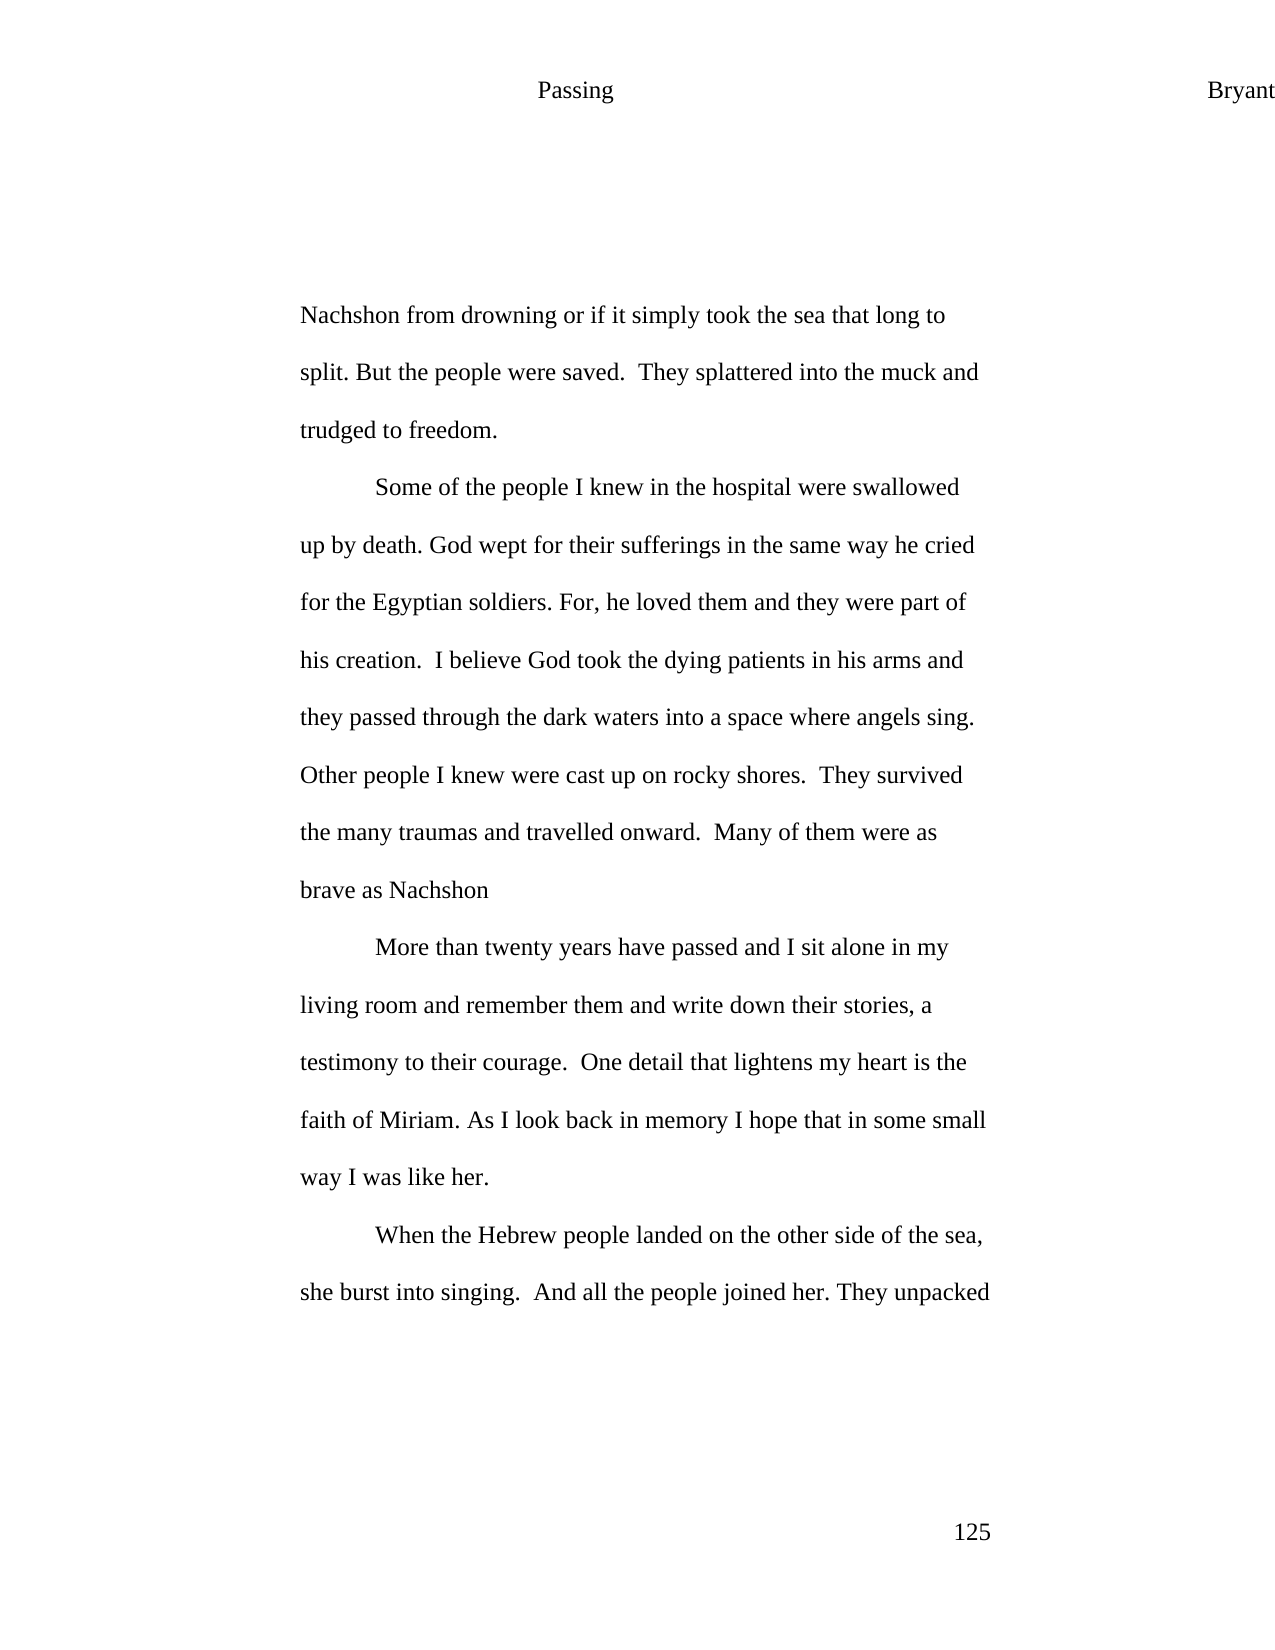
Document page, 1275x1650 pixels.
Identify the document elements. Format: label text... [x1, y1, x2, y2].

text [300, 300, 991, 444]
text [300, 1220, 991, 1306]
text Some of the people I knew in the hospital were swallowed up by death. God wept for their sufferings in the same way he cried for the Egyptian soldiers. For, he loved them and they were part of his creation. I believe God took the dying patients in his arms and they passed through the dark waters into a space where angels sing. Other people I knew were cast up on rocky shores. They survived the many traumas and travelled onward. Many of them were as brave as Nachshon [300, 472, 991, 904]
text More than twenty years have passed and I sit alone in my living room and remember them and write down their stories, a testimony to their courage. One detail that lightens my heart is the faith of Miriam. As I look back in memory I hope that in some small way I was like her. [300, 932, 991, 1191]
